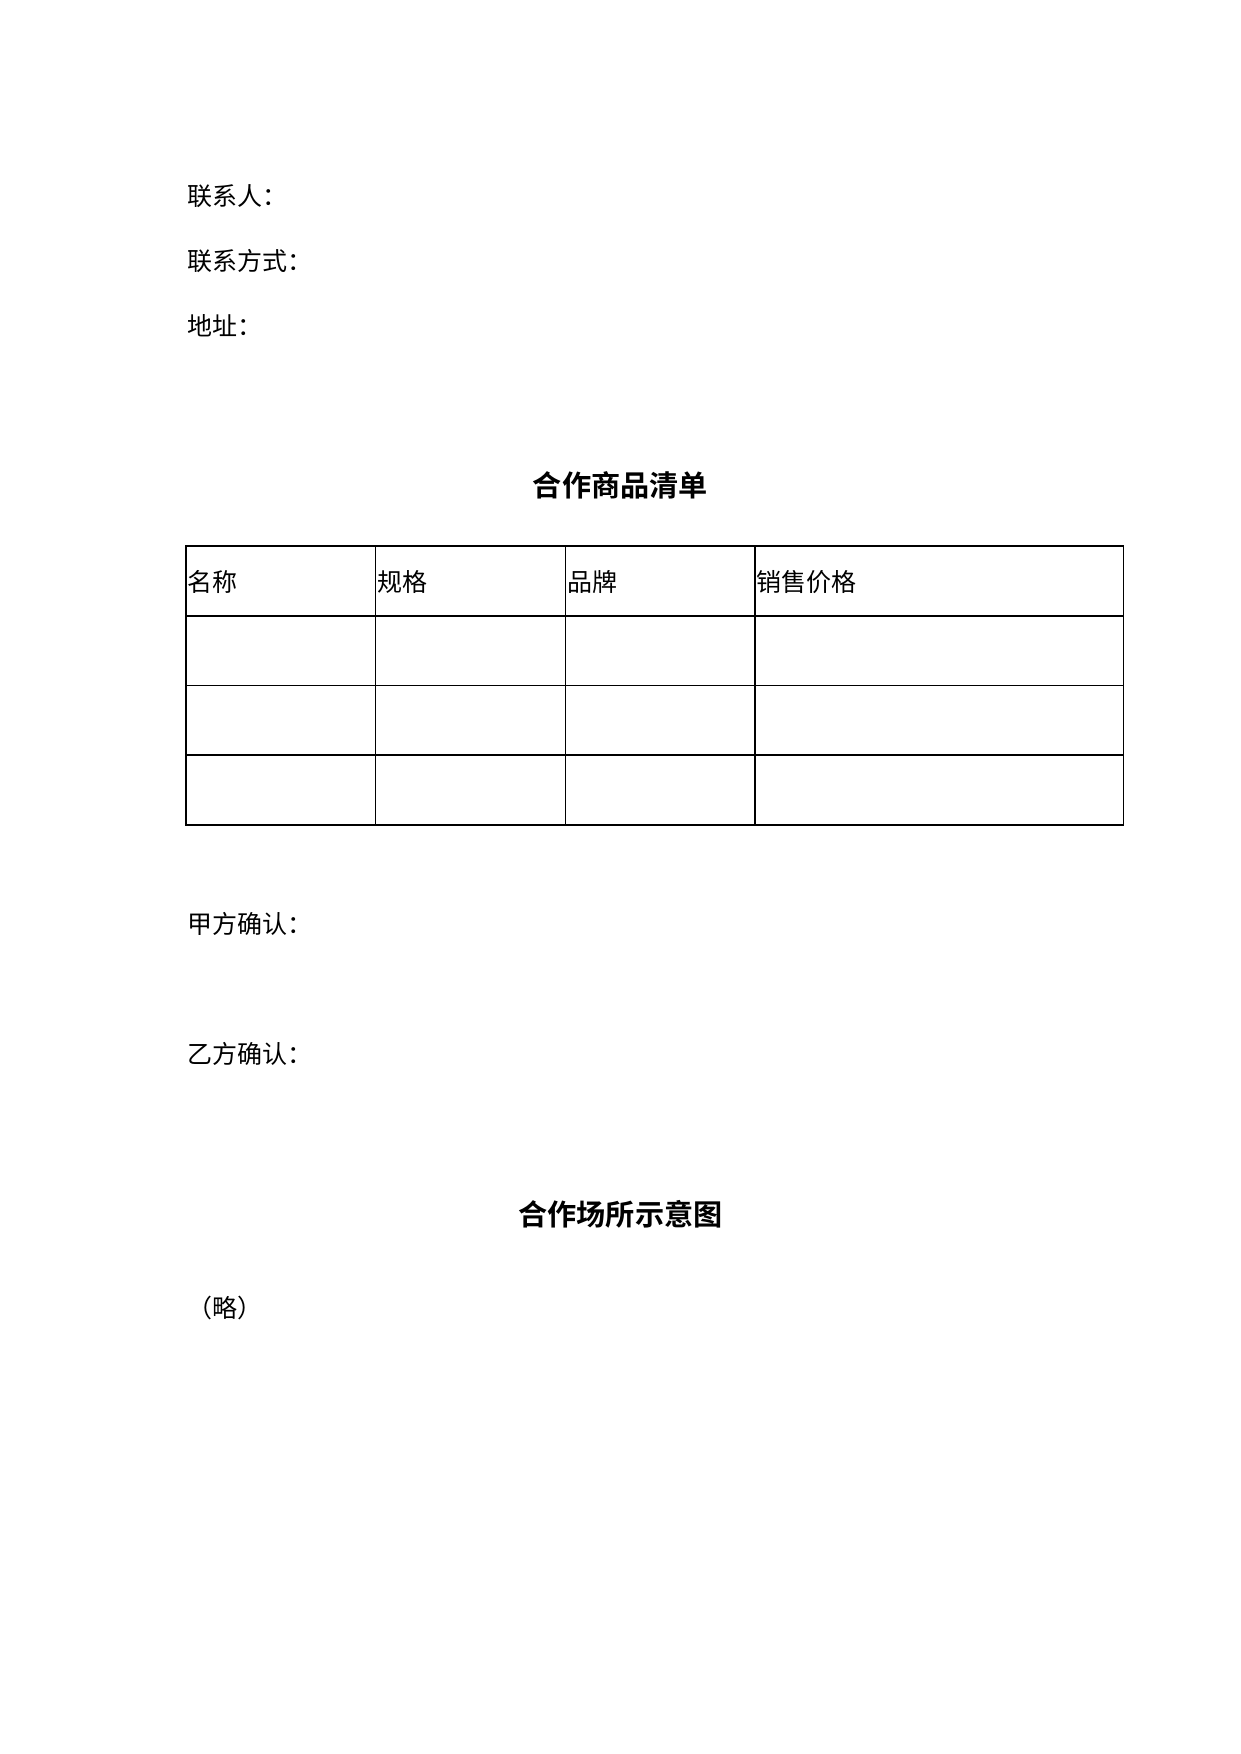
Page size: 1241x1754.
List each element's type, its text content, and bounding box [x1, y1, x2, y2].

table_header 名称 [187, 547, 375, 615]
table_header 销售价格 [756, 547, 1123, 615]
subtitle 合作场所示意图 [187, 1180, 1053, 1245]
table_cell [566, 617, 754, 685]
text 乙方确认： [187, 1021, 1053, 1086]
table_cell [376, 756, 565, 824]
text 甲方确认： [187, 891, 1053, 956]
table_cell [756, 756, 1123, 824]
table_header 规格 [376, 547, 565, 615]
text 地址： [187, 292, 1053, 357]
table_cell [566, 756, 754, 824]
table_cell [756, 686, 1123, 754]
subtitle 合作商品清单 [187, 451, 1053, 516]
text 联系方式： [187, 227, 1053, 292]
table_header 品牌 [566, 547, 754, 615]
text （略） [187, 1274, 1053, 1339]
table_cell [187, 756, 375, 824]
table_cell [756, 617, 1123, 685]
table_cell [376, 617, 565, 685]
text 联系人： [187, 162, 1053, 227]
table_cell [376, 686, 565, 754]
table_cell [187, 617, 375, 685]
table_cell [187, 686, 375, 754]
table_cell [566, 686, 754, 754]
